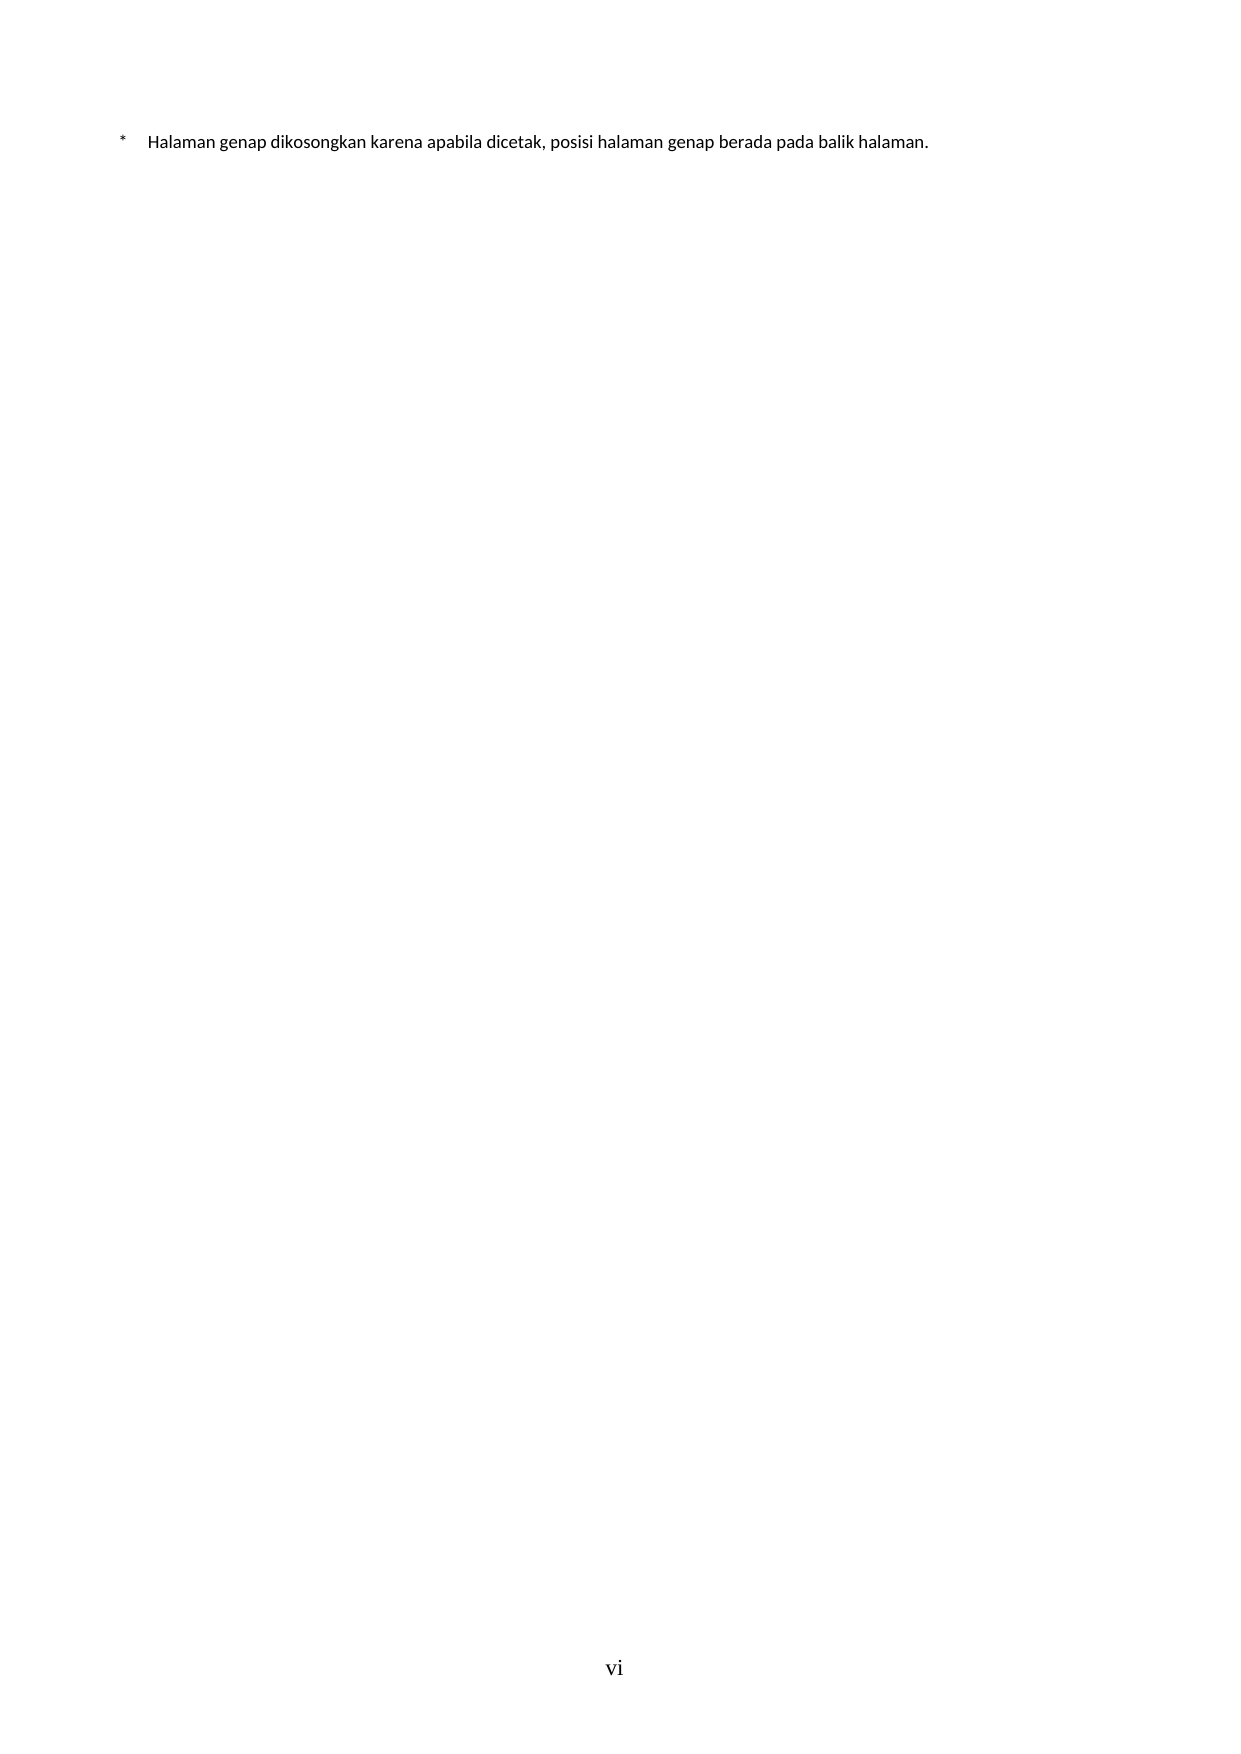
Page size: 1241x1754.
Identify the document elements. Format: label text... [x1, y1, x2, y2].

text * Halaman genap dikosongkan karena apabila dicetak, posisi halaman genap berada pada balik halaman. [118, 131, 1110, 153]
